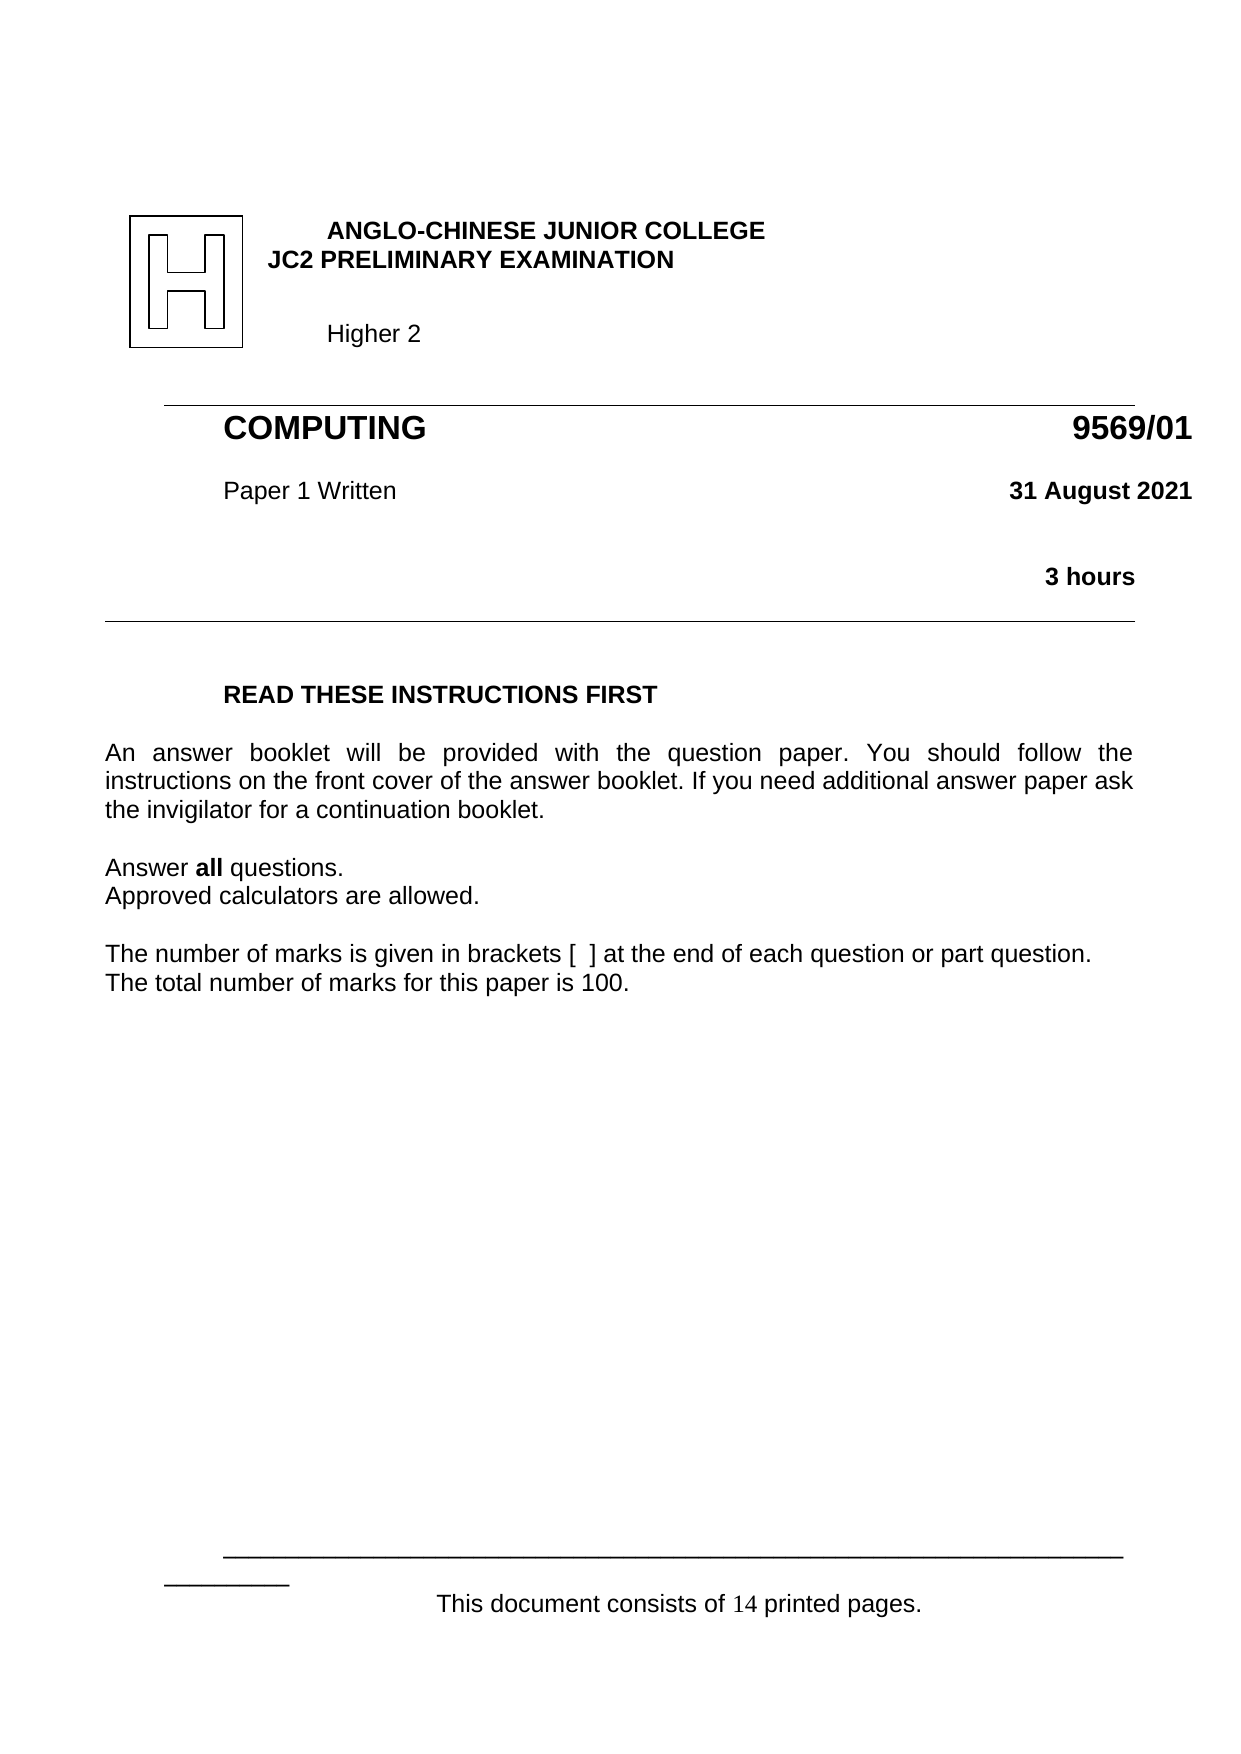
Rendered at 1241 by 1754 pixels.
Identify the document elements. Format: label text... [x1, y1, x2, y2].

text This document consists of printed pages. [164, 1589, 1135, 1618]
text Higher 2 [327, 319, 1135, 348]
text The total number of marks for this paper is 100. [105, 967, 1135, 996]
text ANGLO-CHINESE JUNIOR COLLEGE [327, 216, 1135, 245]
text Paper 1 Written 31 August 2021 [164, 476, 1135, 504]
text 3 hours [164, 533, 1135, 591]
text COMPUTING 9569/01 [164, 406, 1135, 447]
text __________________________________________________________________________________ [164, 1532, 1135, 1589]
text READ THESE INSTRUCTIONS FIRST [164, 680, 1135, 709]
text Approved calculators are allowed. [105, 881, 1135, 910]
text Answer all questions. [105, 852, 1135, 881]
text JC2 PRELIMINARY EXAMINATION [267, 245, 1135, 273]
text The number of marks is given in brackets [ ] at the end of each question or part question. [105, 939, 1135, 967]
text An answer booklet will be provided with the question paper. You should follow the instructions on the front cover of the answer booklet. If you need additional answer paper ask the invigilator for a continuation booklet. [105, 737, 1135, 824]
